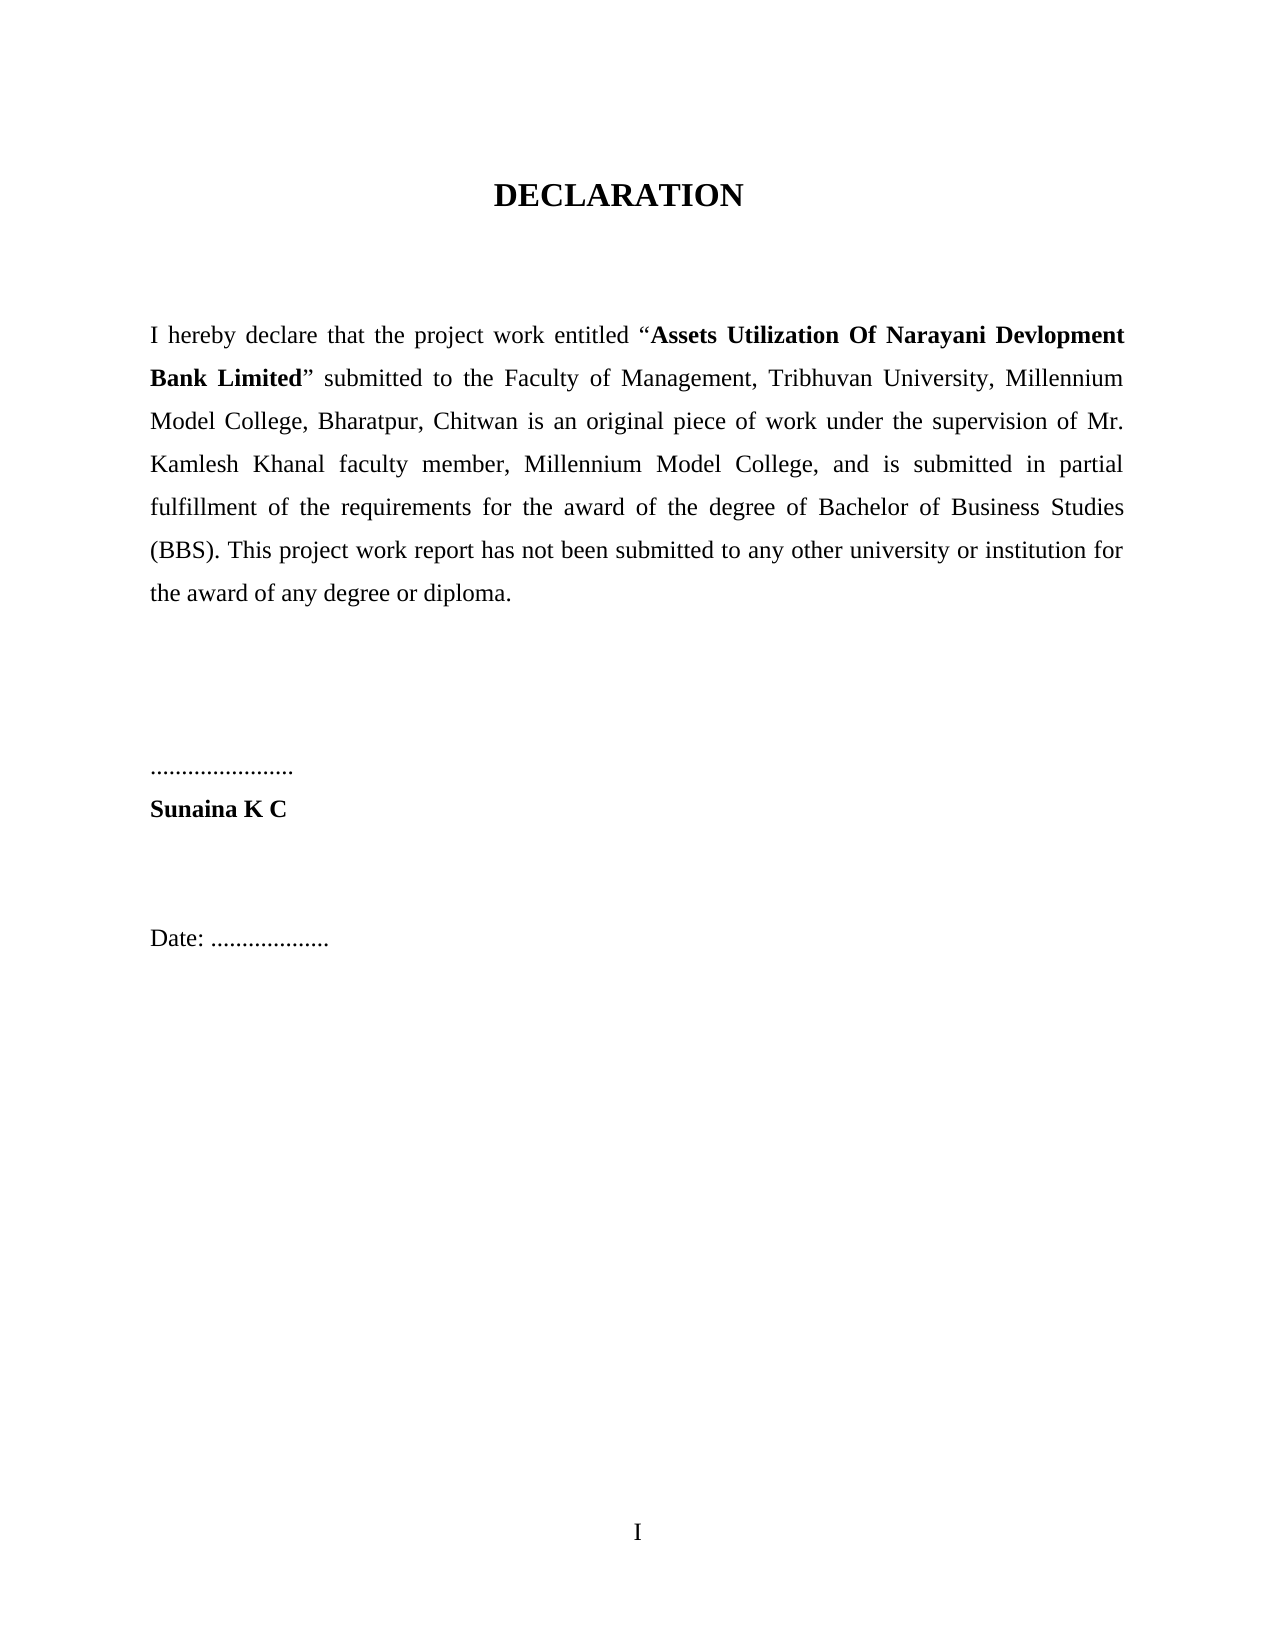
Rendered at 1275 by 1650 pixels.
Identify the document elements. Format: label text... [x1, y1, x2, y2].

subtitle DECLARATION [112, 175, 1125, 213]
text Sunaina K C [150, 794, 1125, 823]
text Date: ................... [150, 923, 1125, 952]
text I hereby declare that the project work entitled “Assets Utilization Of Narayani Devlopment Bank Limited” submitted to the Faculty of Management, Tribhuvan University, Millennium Model College, Bharatpur, Chitwan is an original piece of work under the supervision of Mr. Kamlesh Khanal faculty member, Millennium Model College, and is submitted in partial fulfillment of the requirements for the award of the degree of Bachelor of Business Studies (BBS). This project work report has not been submitted to any other university or institution for the award of any degree or diploma. [150, 320, 1125, 607]
text ....................... [150, 751, 1125, 780]
